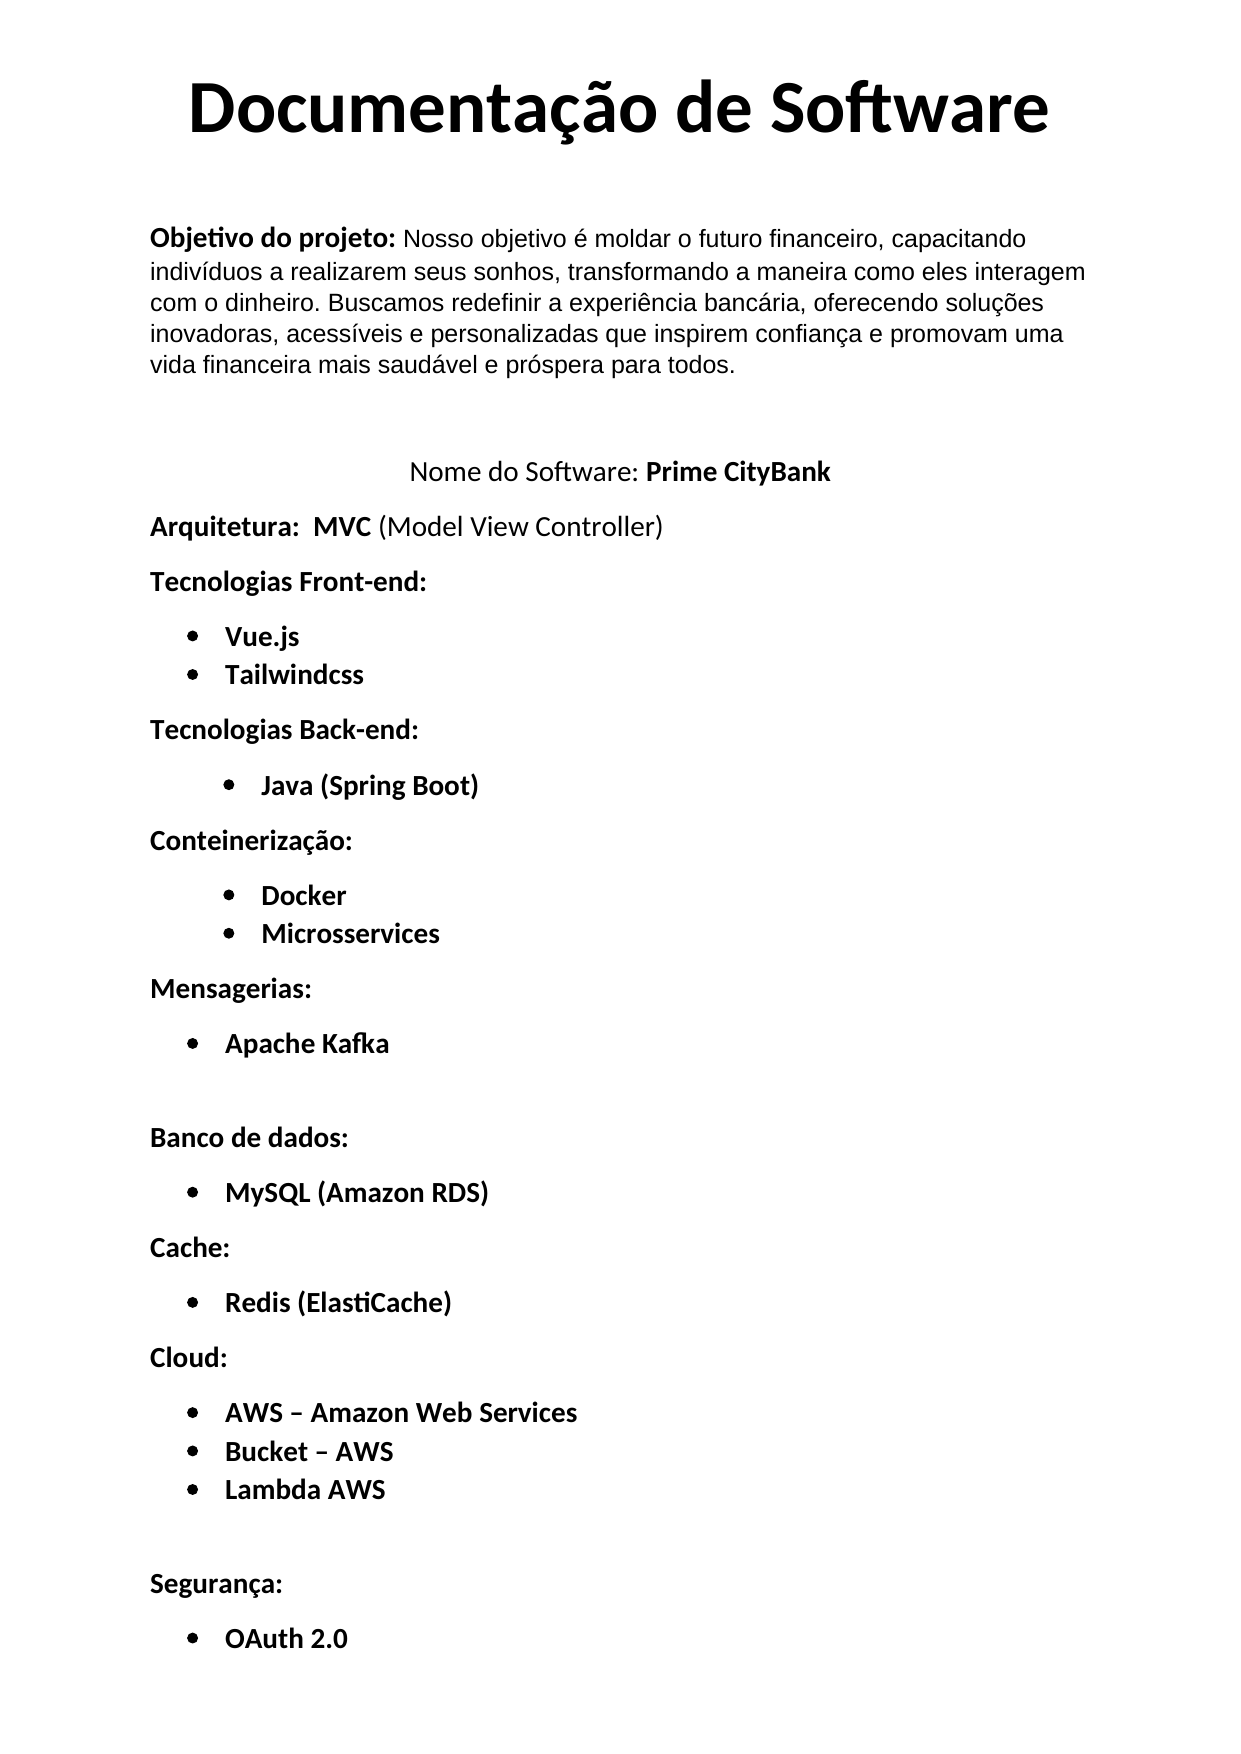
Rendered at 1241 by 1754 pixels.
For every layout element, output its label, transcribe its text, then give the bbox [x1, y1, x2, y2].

text Arquitetura: MVC (Model View Controller) [150, 508, 1090, 543]
text Segurança: [150, 1565, 1090, 1601]
text Nome do Software: Prime CityBank [150, 453, 1090, 488]
text Conteinerização: [150, 822, 1090, 857]
list Vue.js [187, 618, 1090, 653]
list Docker [224, 877, 1090, 912]
text Tecnologias Front-end: [150, 563, 1090, 598]
list MySQL (Amazon RDS) [187, 1174, 1090, 1210]
list Lambda AWS [187, 1471, 1090, 1507]
list Apache Kafka [187, 1025, 1090, 1061]
text Objetivo do projeto: Nosso objetivo é moldar o futuro financeiro, capacitando indivíduos a realizarem seus sonhos, transformando a maneira como eles interagem com o dinheiro. Buscamos redefinir a experiência bancária, oferecendo soluções inovadoras, acessíveis e personalizadas que inspirem confiança e promovam uma vida financeira mais saudável e próspera para todos. [150, 219, 1090, 378]
list Microsservices [224, 915, 1090, 951]
text Tecnologias Back-end: [150, 711, 1090, 747]
text Documentação de Software [150, 59, 1090, 151]
list OAuth 2.0 [187, 1620, 1090, 1656]
list Bucket – AWS [187, 1433, 1090, 1468]
list Java (Spring Boot) [224, 767, 1090, 802]
text Mensagerias: [150, 970, 1090, 1006]
list Redis (ElastiCache) [187, 1284, 1090, 1320]
text Banco de dados: [150, 1119, 1090, 1154]
list AWS – Amazon Web Services [187, 1394, 1090, 1430]
text Cloud: [150, 1339, 1090, 1375]
list Tailwindcss [187, 656, 1090, 692]
text Cache: [150, 1229, 1090, 1265]
